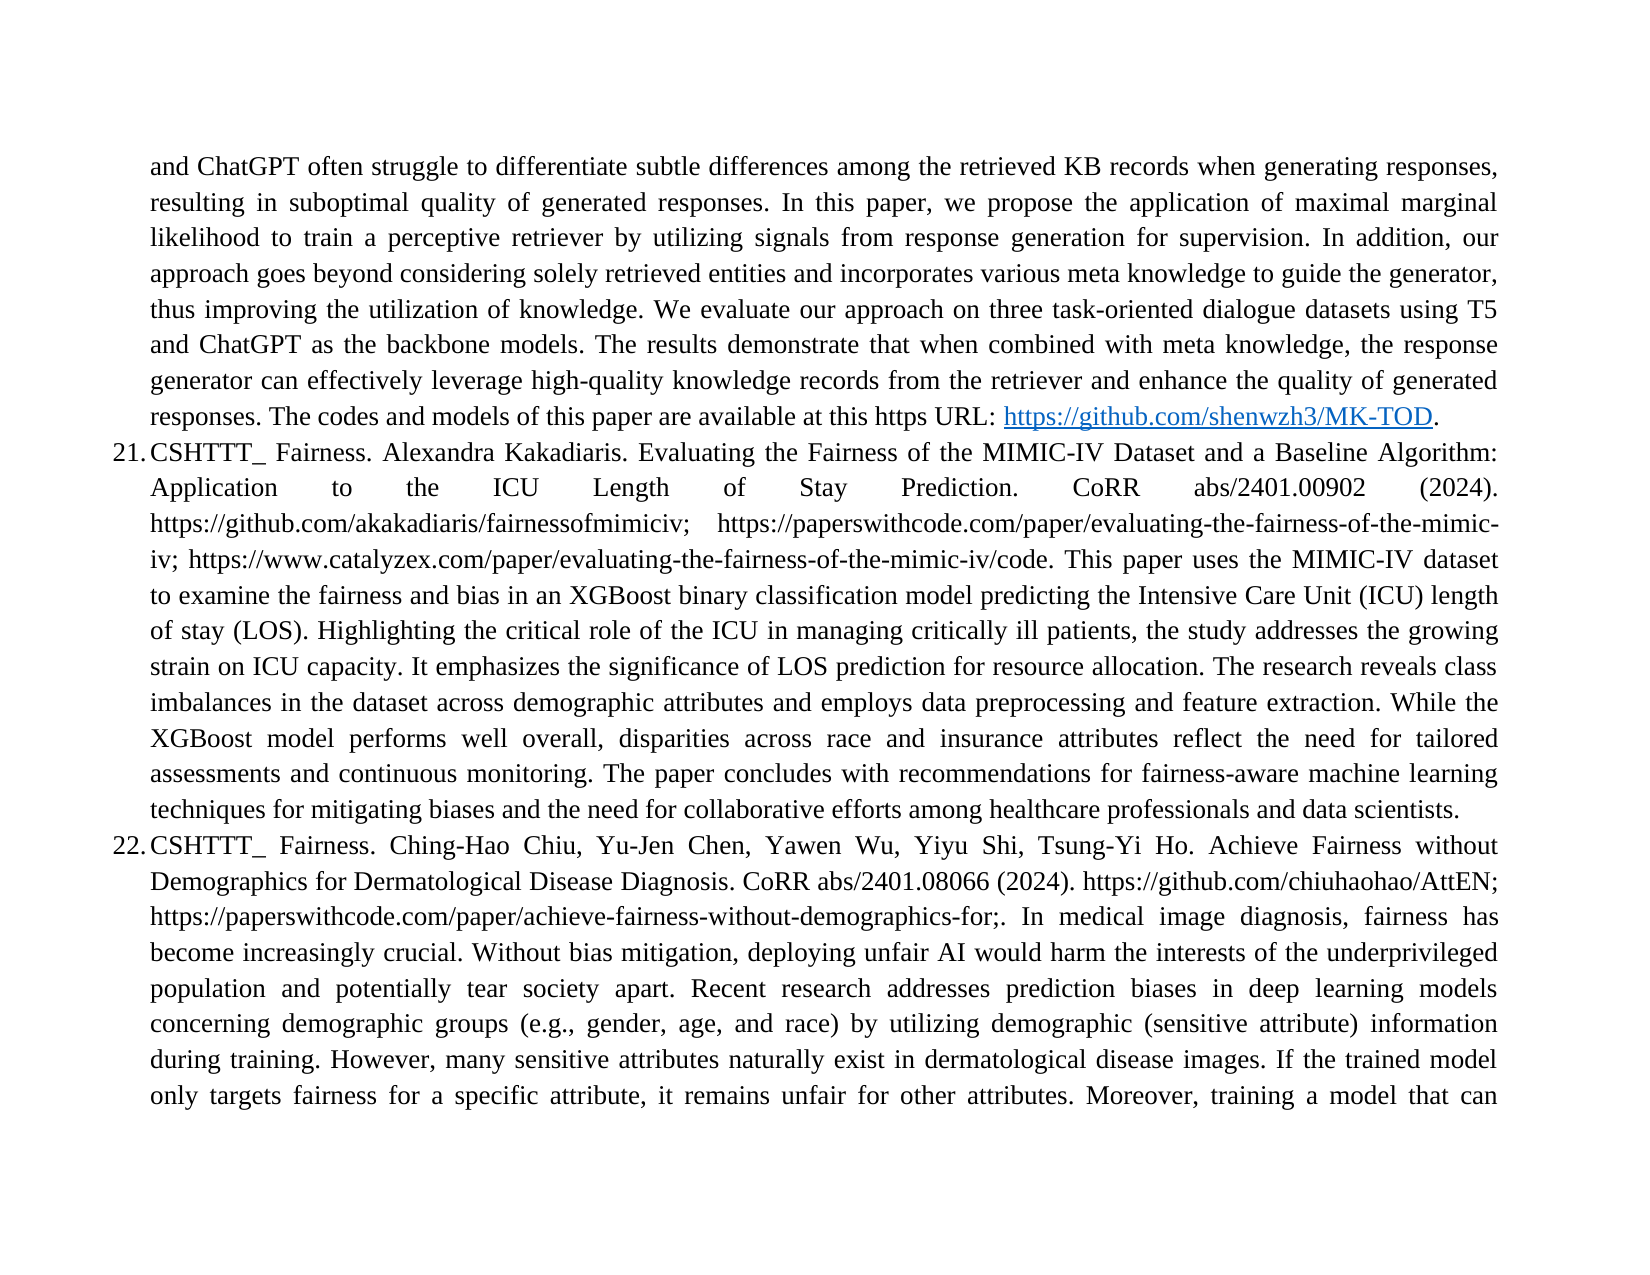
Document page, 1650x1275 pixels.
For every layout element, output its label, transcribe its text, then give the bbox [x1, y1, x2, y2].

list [112, 829, 1500, 1110]
list CSHTTT_ Fairness. Alexandra Kakadiaris. Evaluating the Fairness of the MIMIC-IV Dataset and a Baseline Algorithm: Application to the ICU Length of Stay Prediction. CoRR abs/2401.00902 (2024). https://github.com/akakadiaris/fairnessofmimiciv; https://paperswithcode.com/paper/evaluating-the-fairness-of-the-mimic-iv; https://www.catalyzex.com/paper/evaluating-the-fairness-of-the-mimic-iv/code. This paper uses the MIMIC-IV dataset to examine the fairness and bias in an XGBoost binary classification model predicting the Intensive Care Unit (ICU) length of stay (LOS). Highlighting the critical role of the ICU in managing critically ill patients, the study addresses the growing strain on ICU capacity. It emphasizes the significance of LOS prediction for resource allocation. The research reveals class imbalances in the dataset across demographic attributes and employs data preprocessing and feature extraction. While the XGBoost model performs well overall, disparities across race and insurance attributes reflect the need for tailored assessments and continuous monitoring. The paper concludes with recommendations for fairness-aware machine learning techniques for mitigating biases and the need for collaborative efforts among healthcare professionals and data scientists. [112, 436, 1500, 824]
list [112, 150, 1500, 431]
